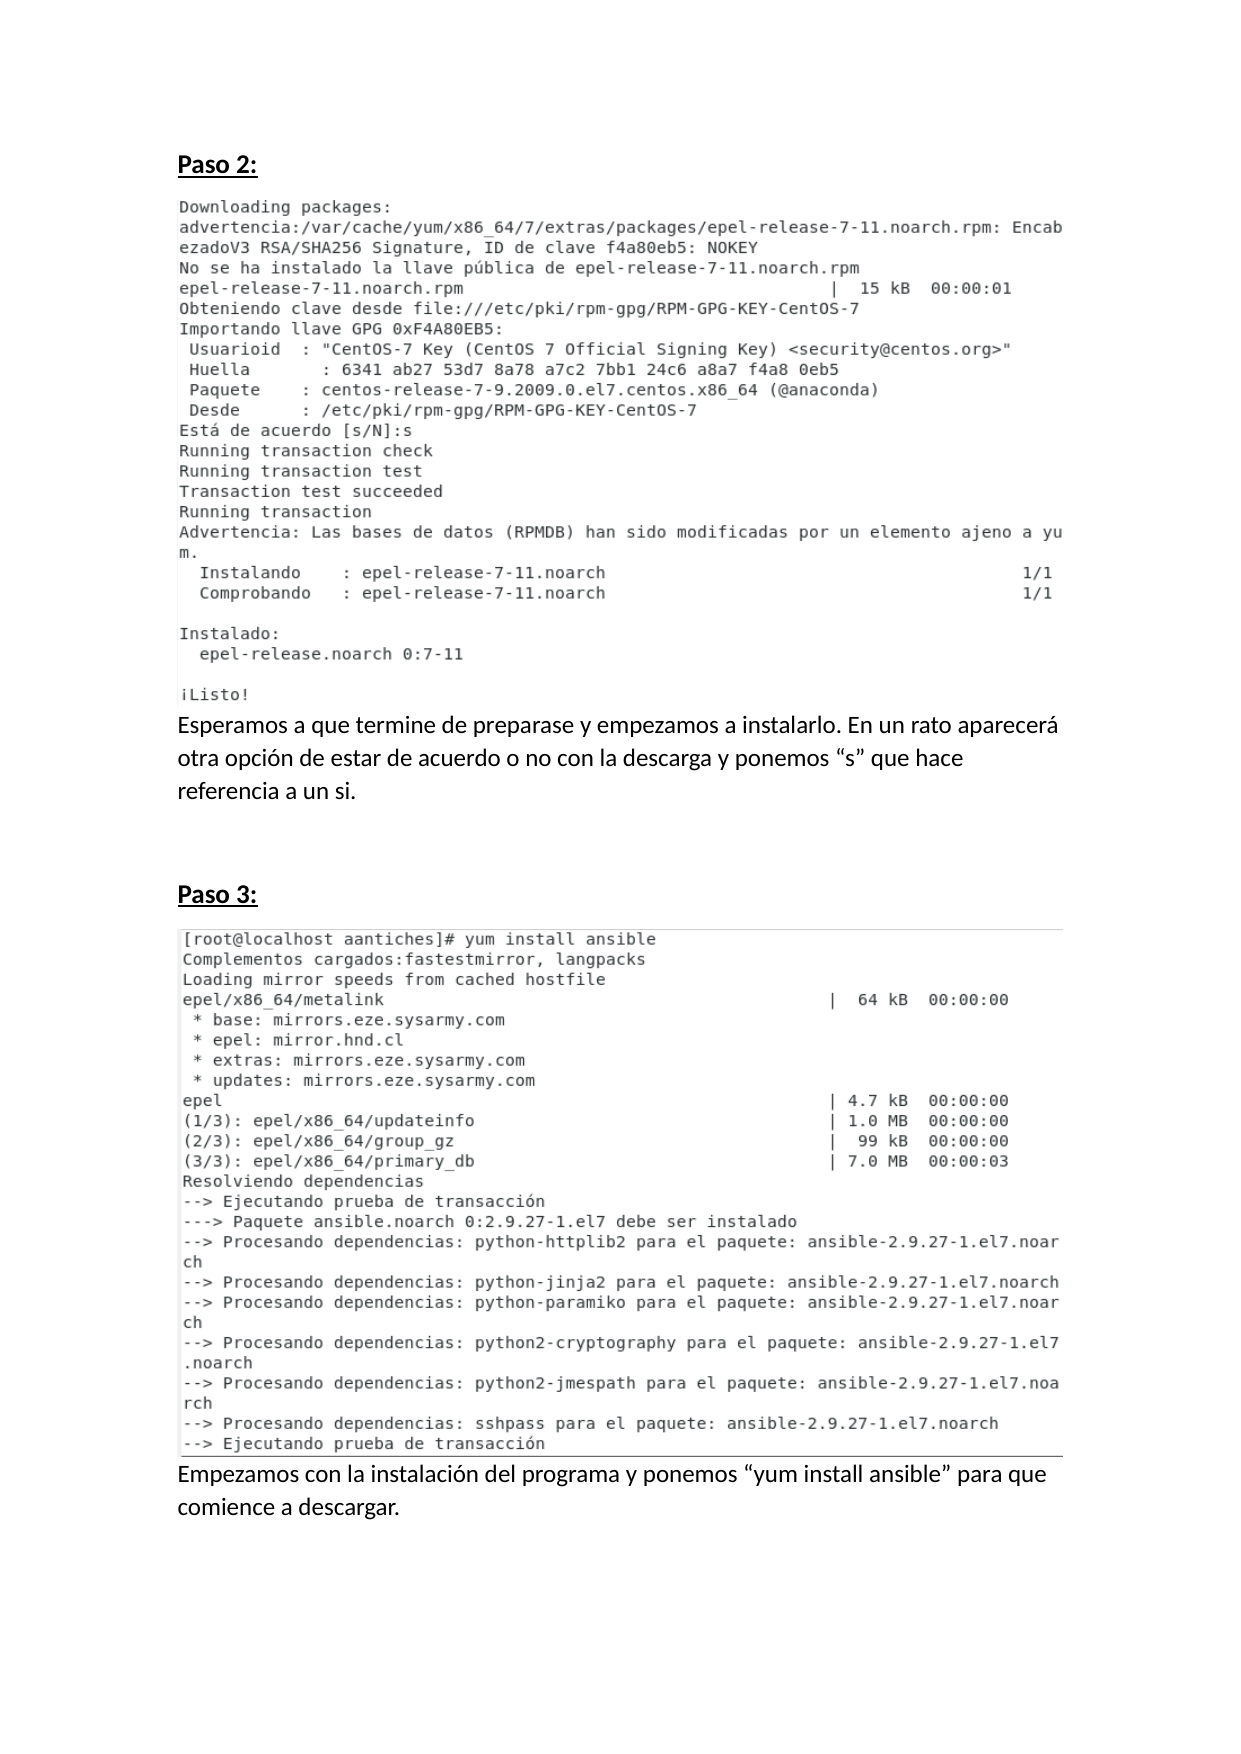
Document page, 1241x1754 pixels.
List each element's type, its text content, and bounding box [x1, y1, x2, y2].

text Paso 3: [177, 877, 1063, 910]
picture [177, 200, 1063, 707]
text Esperamos a que termine de preparase y empezamos a instalarlo. En un rato aparecerá otra opción de estar de acuerdo o no con la descarga y ponemos “s” que hace referencia a un si. [177, 707, 1063, 806]
text Paso 2: [177, 148, 1063, 181]
picture [177, 929, 1063, 1457]
text Empezamos con la instalación del programa y ponemos “yum install ansible” para que comience a descargar. [177, 1457, 1063, 1522]
